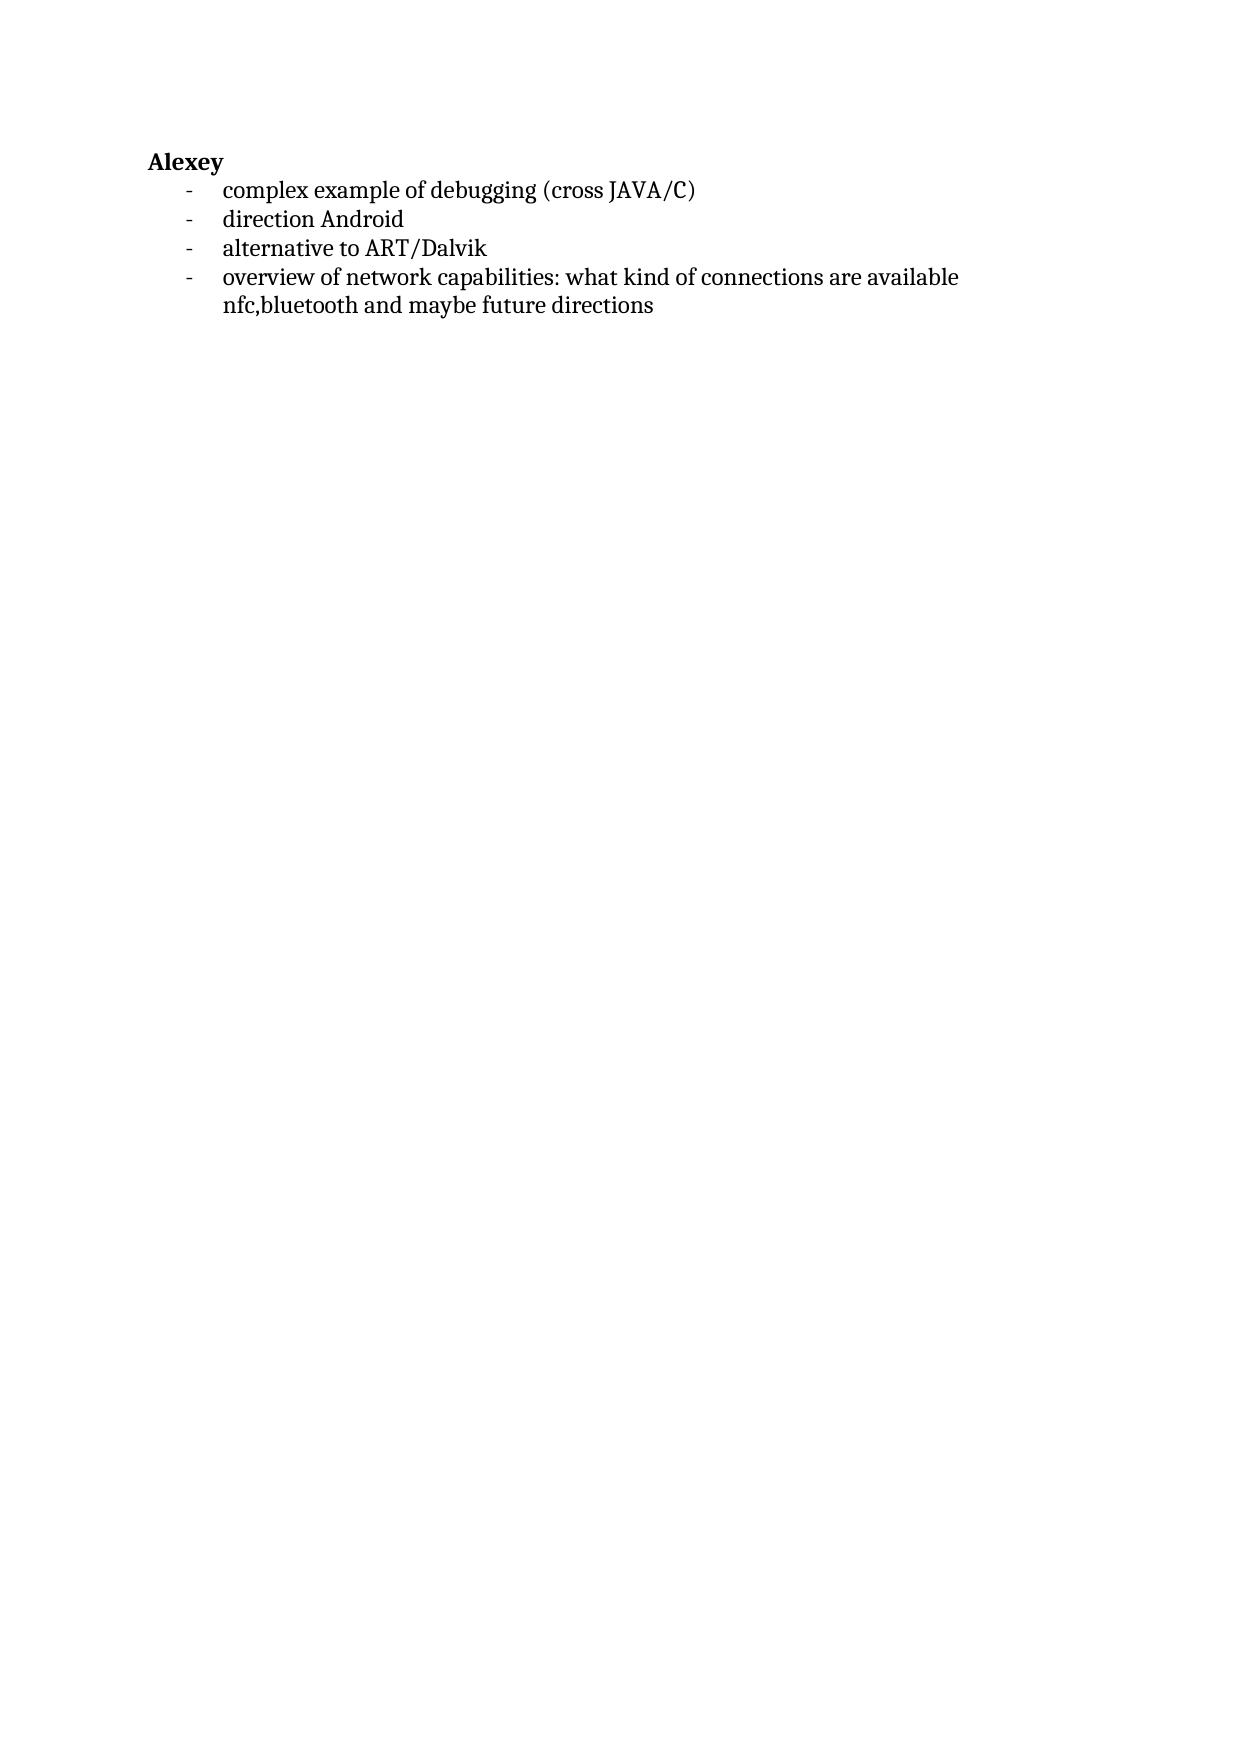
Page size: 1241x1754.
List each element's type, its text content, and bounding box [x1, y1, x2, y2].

list alternative to ART/Dalvik [185, 234, 1093, 263]
text Alexey [148, 148, 1093, 176]
list complex example of debugging (cross JAVA/C) [185, 176, 1093, 205]
list direction Android [185, 205, 1093, 234]
list overview of network capabilities: what kind of connections are available nfc,bluetooth and maybe future directions [185, 263, 1093, 320]
